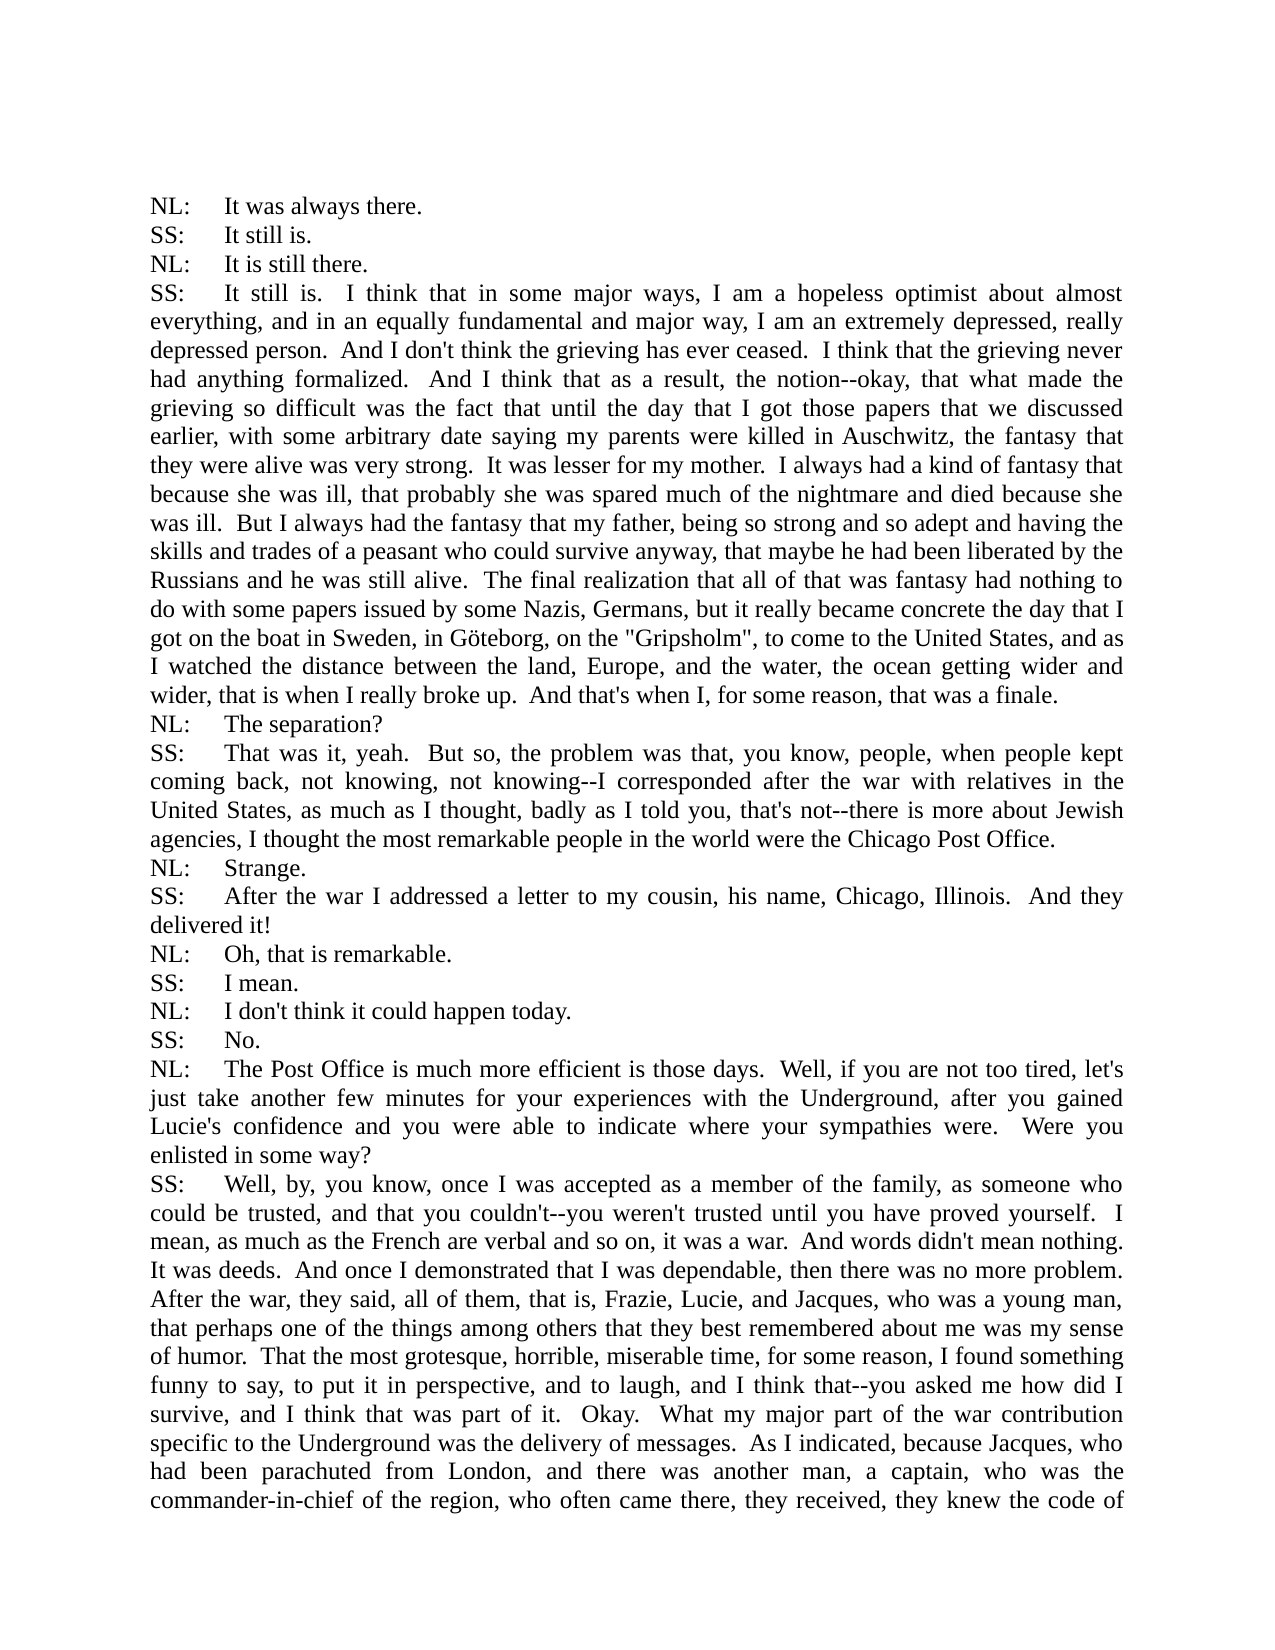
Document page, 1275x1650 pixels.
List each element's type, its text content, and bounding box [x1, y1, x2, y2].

text SS: And, as I said, that was what impressed me so in the camps. [150, 306, 1125, 335]
text NL: Strange. [150, 1198, 1125, 1226]
text SS: I mean. [150, 1313, 1125, 1341]
text NL: I don't think it could happen today. [150, 1341, 1125, 1370]
text NL: Oh, that is remarkable. [150, 1284, 1125, 1313]
text SS: You know, the strange thing about that is I never, to this day, I don't think that I remember not grieving. [150, 479, 1125, 536]
text NL: Very strong. [150, 278, 1125, 306]
text NL: It was always there. [150, 536, 1125, 565]
text SS: It still is. [150, 565, 1125, 594]
text NL: Could I impinge for just a moment on private feelings now? Do you remember grieving for Mother and Father at all? After you got to Paula and after you got into the dormitory, or did you crush these feelings? [150, 393, 1125, 479]
text SS: After the war I addressed a letter to my cousin, his name, Chicago, Illinois. And they delivered it! [150, 1226, 1125, 1284]
text NL: The Post Office is much more efficient is those days. Well, if you are not too tired, let's just take another few minutes for your experiences with the Underground, after you gained Lucie's confidence and you were able to indicate where your sympathies were. Were you enlisted in some way? [150, 1399, 1125, 1514]
text SS: Go ahead. [150, 364, 1125, 393]
text NL: The separation? [150, 1054, 1125, 1083]
text SS: Well, that's like, you know, we spent some time earlier, describing where I came from. And I think that was true of my parents. That while both came from great wealth and opulence, both were remarkably adaptive. Never complained, you know, never bemoaned... [150, 191, 1125, 278]
text SS: No. [150, 1370, 1125, 1399]
text NL: Could I, excuse me, go ahead. Please. [150, 335, 1125, 364]
text SS: It still is. I think that in some major ways, I am a hopeless optimist about almost everything, and in an equally fundamental and major way, I am an extremely depressed, really depressed person. And I don't think the grieving has ever ceased. I think that the grieving never had anything formalized. And I think that as a result, the notion--okay, that what made the grieving so difficult was the fact that until the day that I got those papers that we discussed earlier, with some arbitrary date saying my parents were killed in Auschwitz, the fantasy that they were alive was very strong. It was lesser for my mother. I always had a kind of fantasy that because she was ill, that probably she was spared much of the nightmare and died because she was ill. But I always had the fantasy that my father, being so strong and so adept and having the skills and trades of a peasant who could survive anyway, that maybe he had been liberated by the Russians and he was still alive. The final realization that all of that was fantasy had nothing to do with some papers issued by some Nazis, Germans, but it really became concrete the day that I got on the boat in Sweden, in Göteborg, on the "Gripsholm", to come to the United States, and as I watched the distance between the land, Europe, and the water, the ocean getting wider and wider, that is when I really broke up. And that's when I, for some reason, that was a finale. [150, 623, 1125, 1054]
text NL: It is still there. [150, 594, 1125, 623]
text SS: That was it, yeah. But so, the problem was that, you know, people, when people kept coming back, not knowing, not knowing--I corresponded after the war with relatives in the United States, as much as I thought, badly as I told you, that's not--there is more about Jewish agencies, I thought the most remarkable people in the world were the Chicago Post Office. [150, 1083, 1125, 1198]
